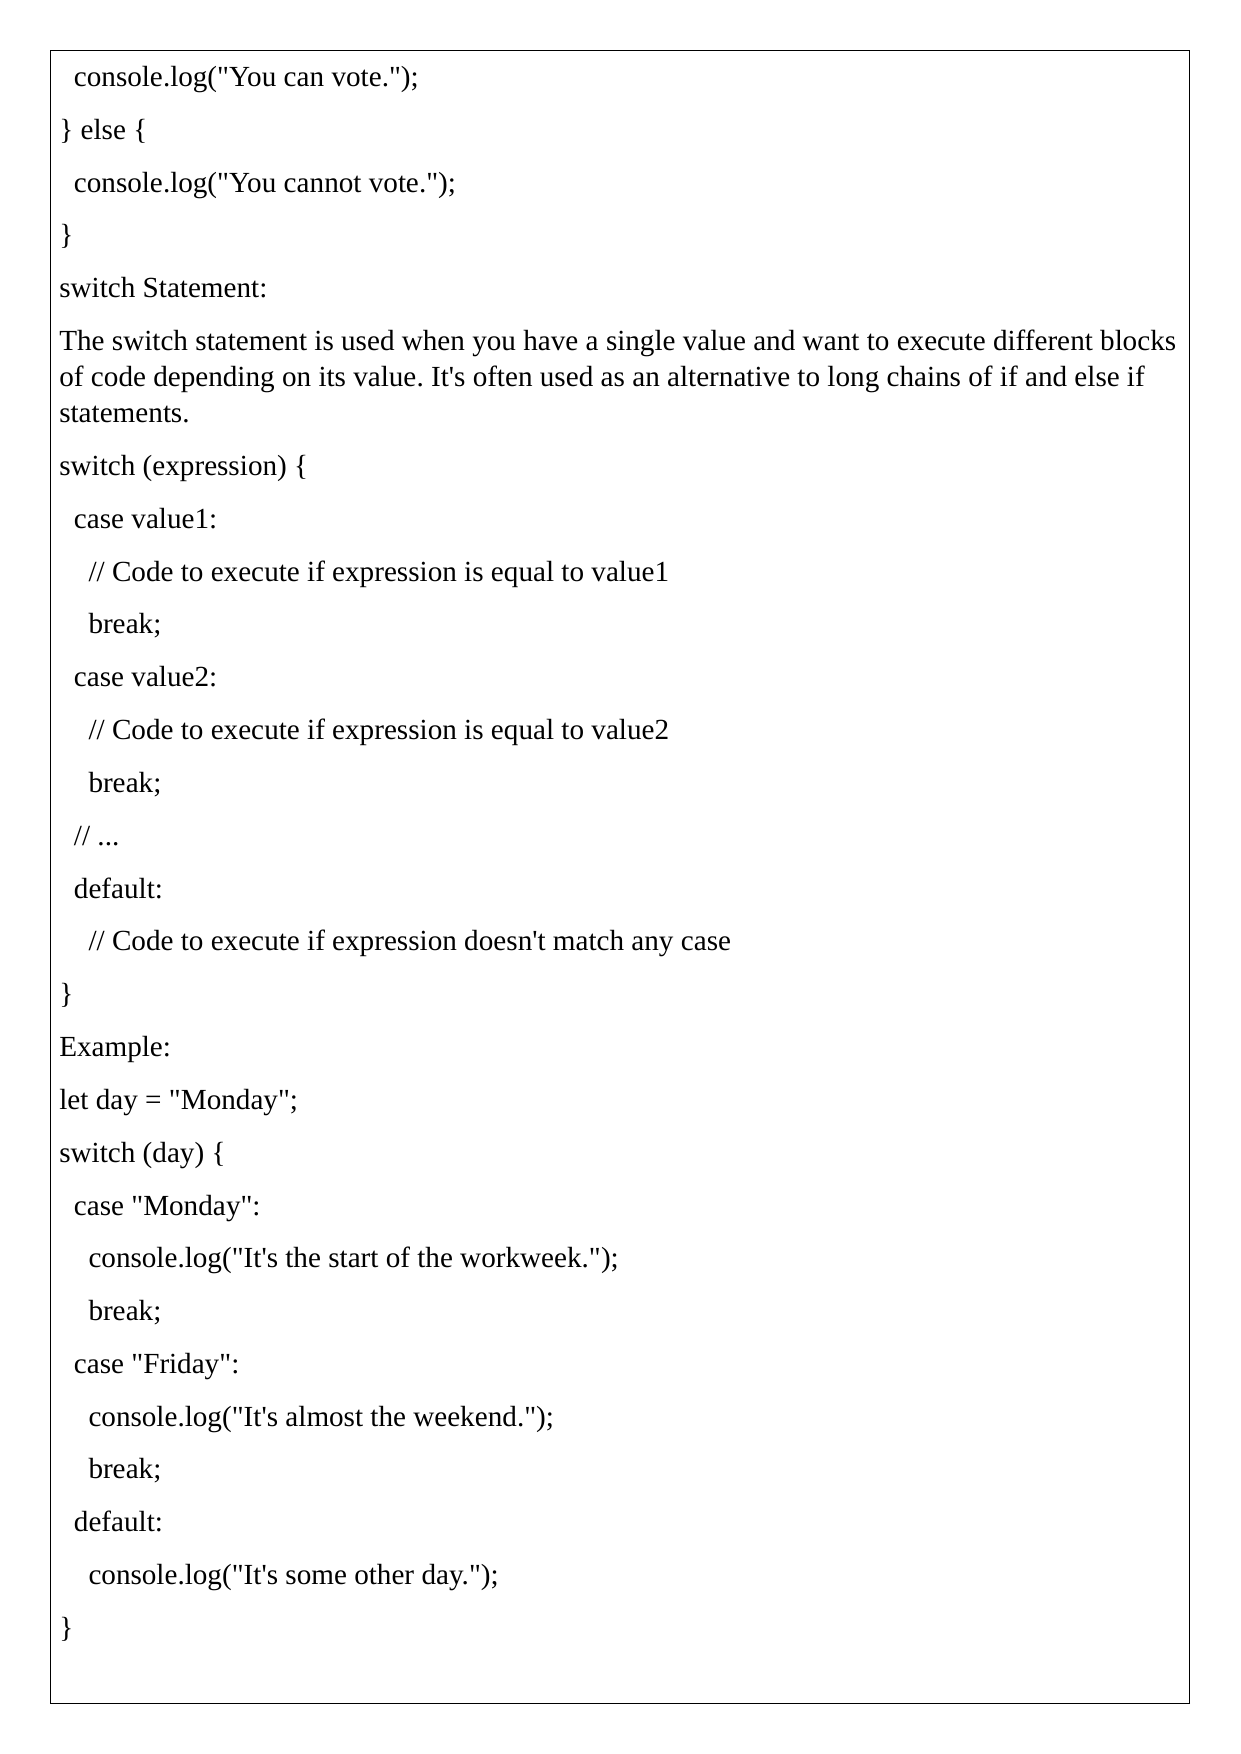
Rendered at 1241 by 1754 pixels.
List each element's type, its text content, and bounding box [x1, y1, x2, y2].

text break; [59, 607, 1181, 640]
text case "Friday": [59, 1346, 1181, 1379]
text // Code to execute if expression doesn't match any case [59, 923, 1181, 957]
text break; [59, 1293, 1181, 1327]
text } [59, 1610, 1181, 1644]
text break; [59, 765, 1181, 799]
text The switch statement is used when you have a single value and want to execute different blocks of code depending on its value. It's often used as an alternative to long chains of if and else if statements. [59, 323, 1181, 429]
text console.log("It's the start of the workweek."); [59, 1240, 1181, 1274]
text console.log("You can vote."); [59, 59, 1181, 93]
text console.log("It's some other day."); [59, 1557, 1181, 1591]
text } [59, 976, 1181, 1010]
text Example: [59, 1029, 1181, 1063]
text switch (day) { [59, 1135, 1181, 1168]
text break; [59, 1452, 1181, 1485]
text let day = "Monday"; [59, 1082, 1181, 1116]
text // ... [59, 818, 1181, 851]
text default: [59, 1504, 1181, 1538]
text console.log("You cannot vote."); [59, 165, 1181, 198]
text switch (expression) { [59, 448, 1181, 482]
text case "Monday": [59, 1188, 1181, 1221]
text case value2: [59, 659, 1181, 693]
text } [59, 217, 1181, 251]
text console.log("It's almost the weekend."); [59, 1399, 1181, 1432]
text default: [59, 871, 1181, 904]
text switch Statement: [59, 270, 1181, 304]
text // Code to execute if expression is equal to value2 [59, 712, 1181, 746]
text // Code to execute if expression is equal to value1 [59, 554, 1181, 587]
text } else { [59, 112, 1181, 145]
text case value1: [59, 501, 1181, 534]
